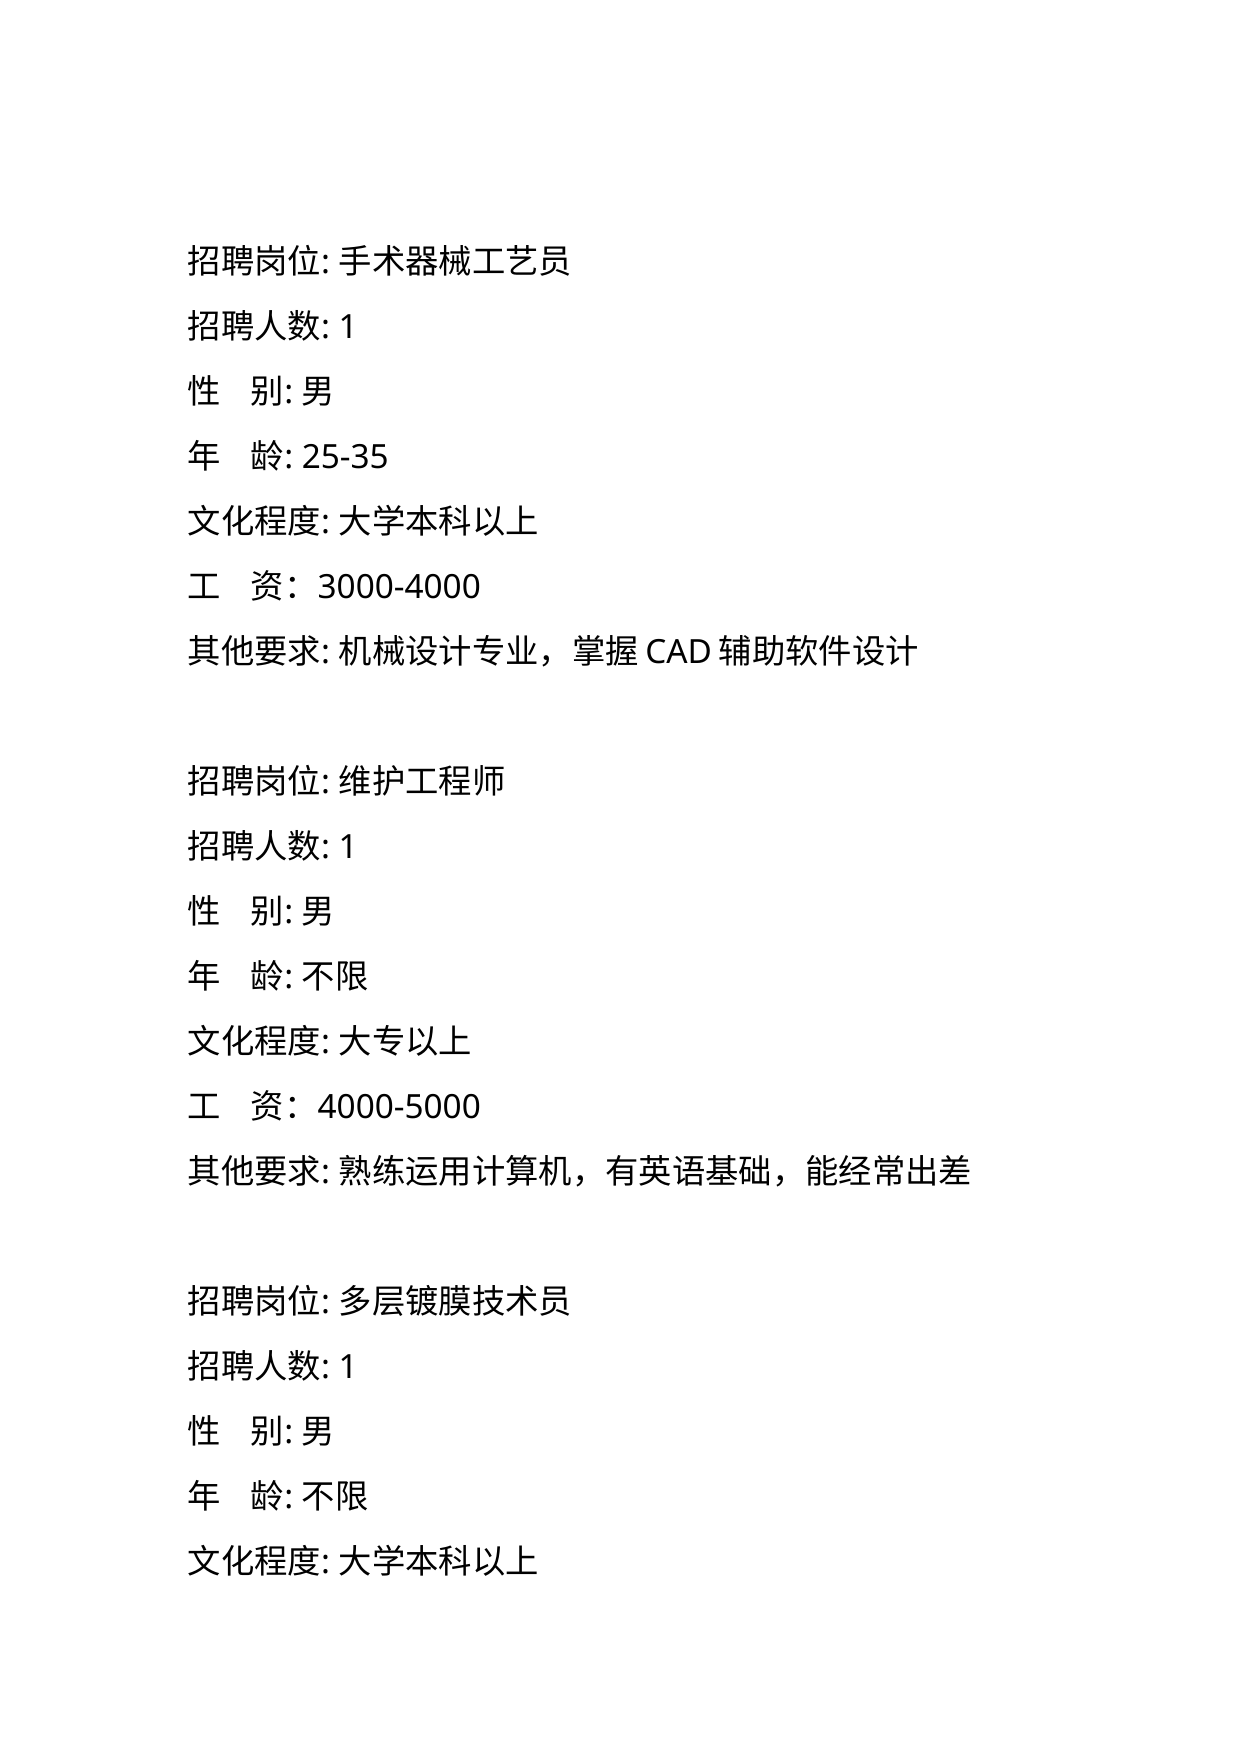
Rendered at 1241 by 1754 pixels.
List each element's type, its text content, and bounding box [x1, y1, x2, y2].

text 招聘岗位: 手术器械工艺员 [187, 227, 1053, 292]
text 招聘人数: 1 [187, 1332, 1053, 1397]
text 年 龄: 不限 [187, 1462, 1053, 1527]
text 年 龄: 不限 [187, 942, 1053, 1007]
text 其他要求: 熟练运用计算机，有英语基础，能经常出差 [187, 1137, 1053, 1202]
text 文化程度: 大学本科以上 [187, 1527, 1053, 1592]
text 文化程度: 大学本科以上 [187, 487, 1053, 552]
text 工 资：3000-4000 [187, 552, 1053, 617]
text 招聘人数: 1 [187, 812, 1053, 877]
text 其他要求: 机械设计专业，掌握CAD辅助软件设计 [187, 617, 1053, 682]
text 招聘岗位: 多层镀膜技术员 [187, 1267, 1053, 1332]
text 招聘人数: 1 [187, 292, 1053, 357]
text 性 别: 男 [187, 1397, 1053, 1462]
text 工 资：4000-5000 [187, 1072, 1053, 1137]
text 文化程度: 大专以上 [187, 1007, 1053, 1072]
text 招聘岗位: 维护工程师 [187, 747, 1053, 812]
text 性 别: 男 [187, 877, 1053, 942]
text 性 别: 男 [187, 357, 1053, 422]
text 年 龄: 25-35 [187, 422, 1053, 487]
